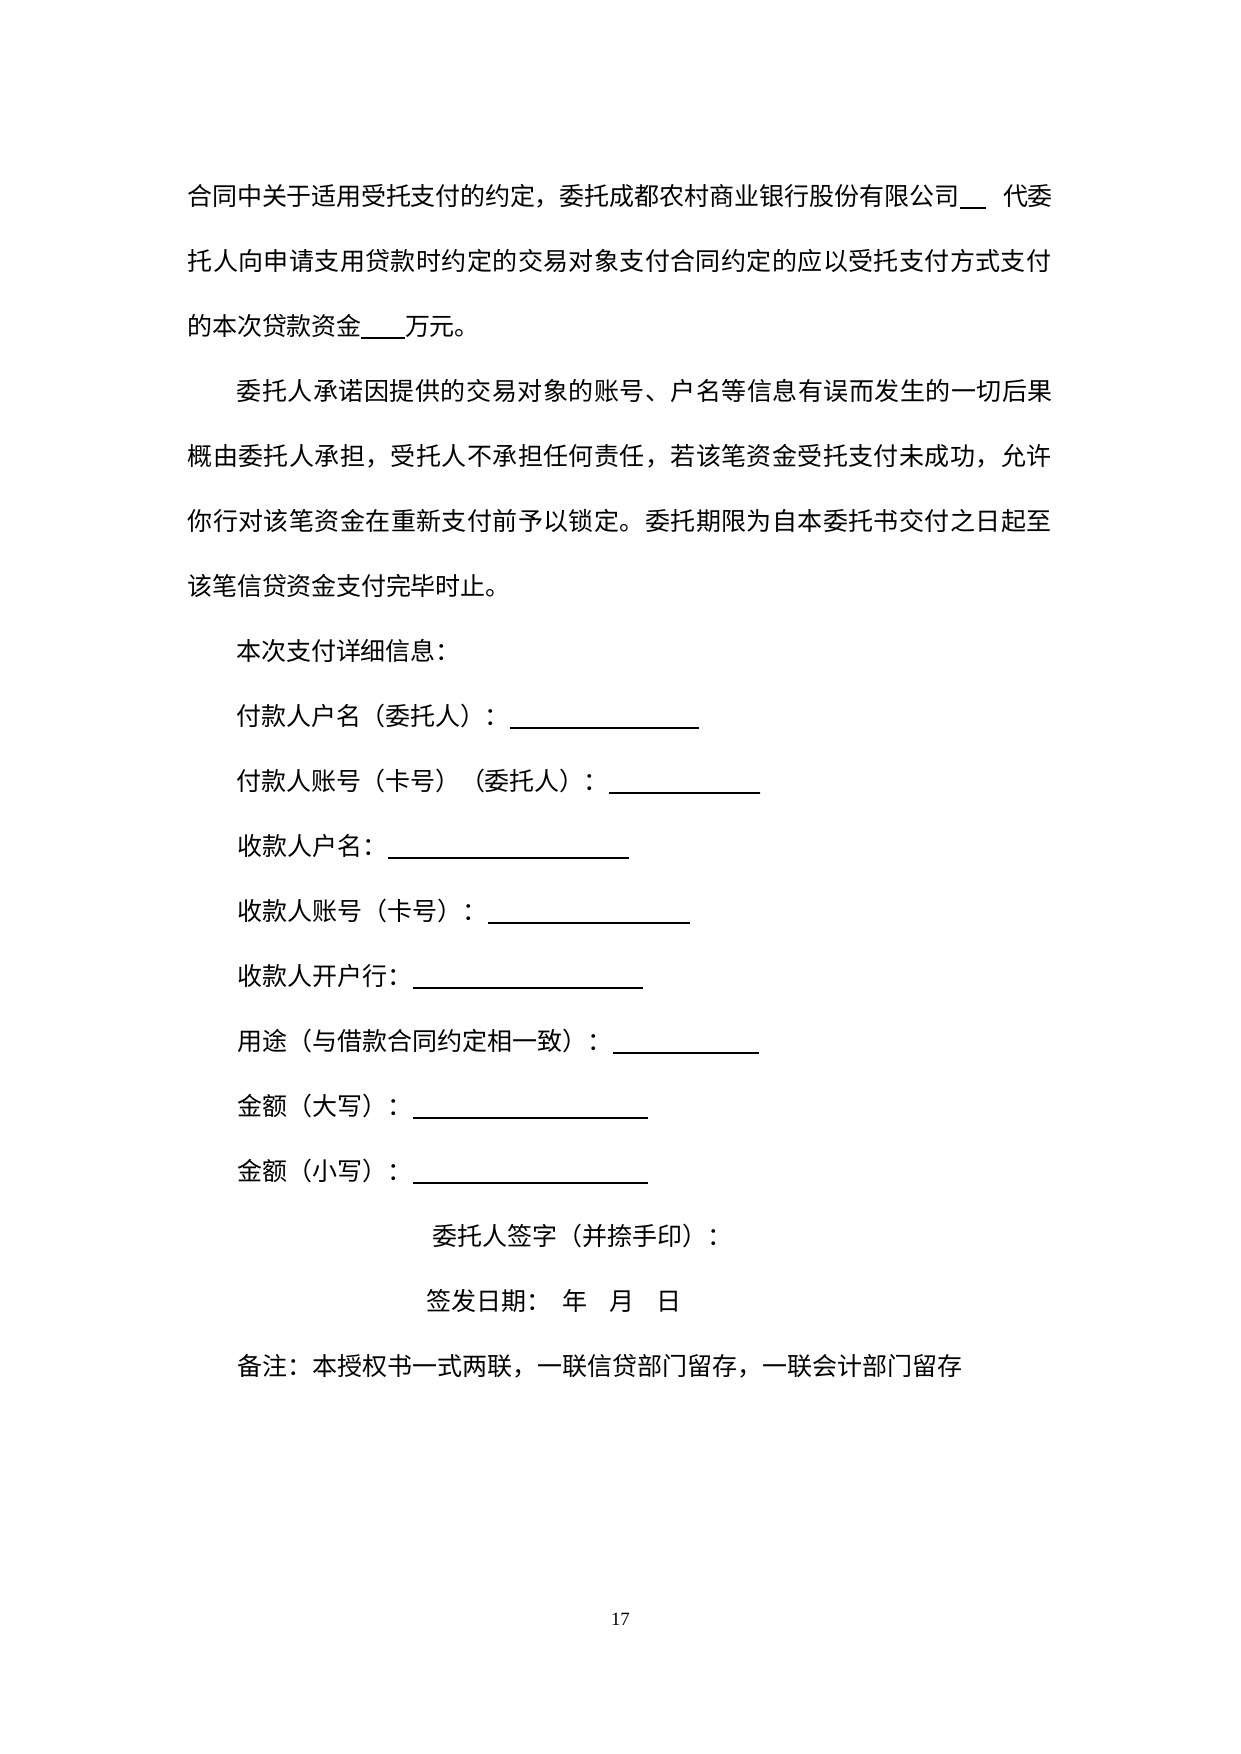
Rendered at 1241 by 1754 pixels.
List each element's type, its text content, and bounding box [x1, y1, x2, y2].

text 备注：本授权书一式两联，一联信贷部门留存，一联会计部门留存 [187, 1332, 1053, 1397]
text 金额（大写）： [187, 1072, 1053, 1137]
text 本次支付详细信息： [187, 617, 1053, 682]
text 金额（小写）： [187, 1137, 1053, 1202]
text 收款人开户行： [187, 942, 1053, 1007]
text 付款人户名（委托人）： [187, 682, 1053, 747]
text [187, 162, 1053, 357]
text 收款人账号（卡号）： [187, 877, 1053, 942]
text 委托人签字（并捺手印）： [187, 1202, 1053, 1267]
text 付款人账号（卡号）（委托人）： [187, 747, 1053, 812]
text 委托人承诺因提供的交易对象的账号、户名等信息有误而发生的一切后果概由委托人承担，受托人不承担任何责任，若该笔资金受托支付未成功，允许你行对该笔资金在重新支付前予以锁定。委托期限为自本委托书交付之日起至该笔信贷资金支付完毕时止。 [187, 357, 1053, 617]
text 收款人户名： [187, 812, 1053, 877]
text 用途（与借款合同约定相一致）： [187, 1007, 1053, 1072]
text 签发日期： 年 月 日 [187, 1267, 1053, 1332]
